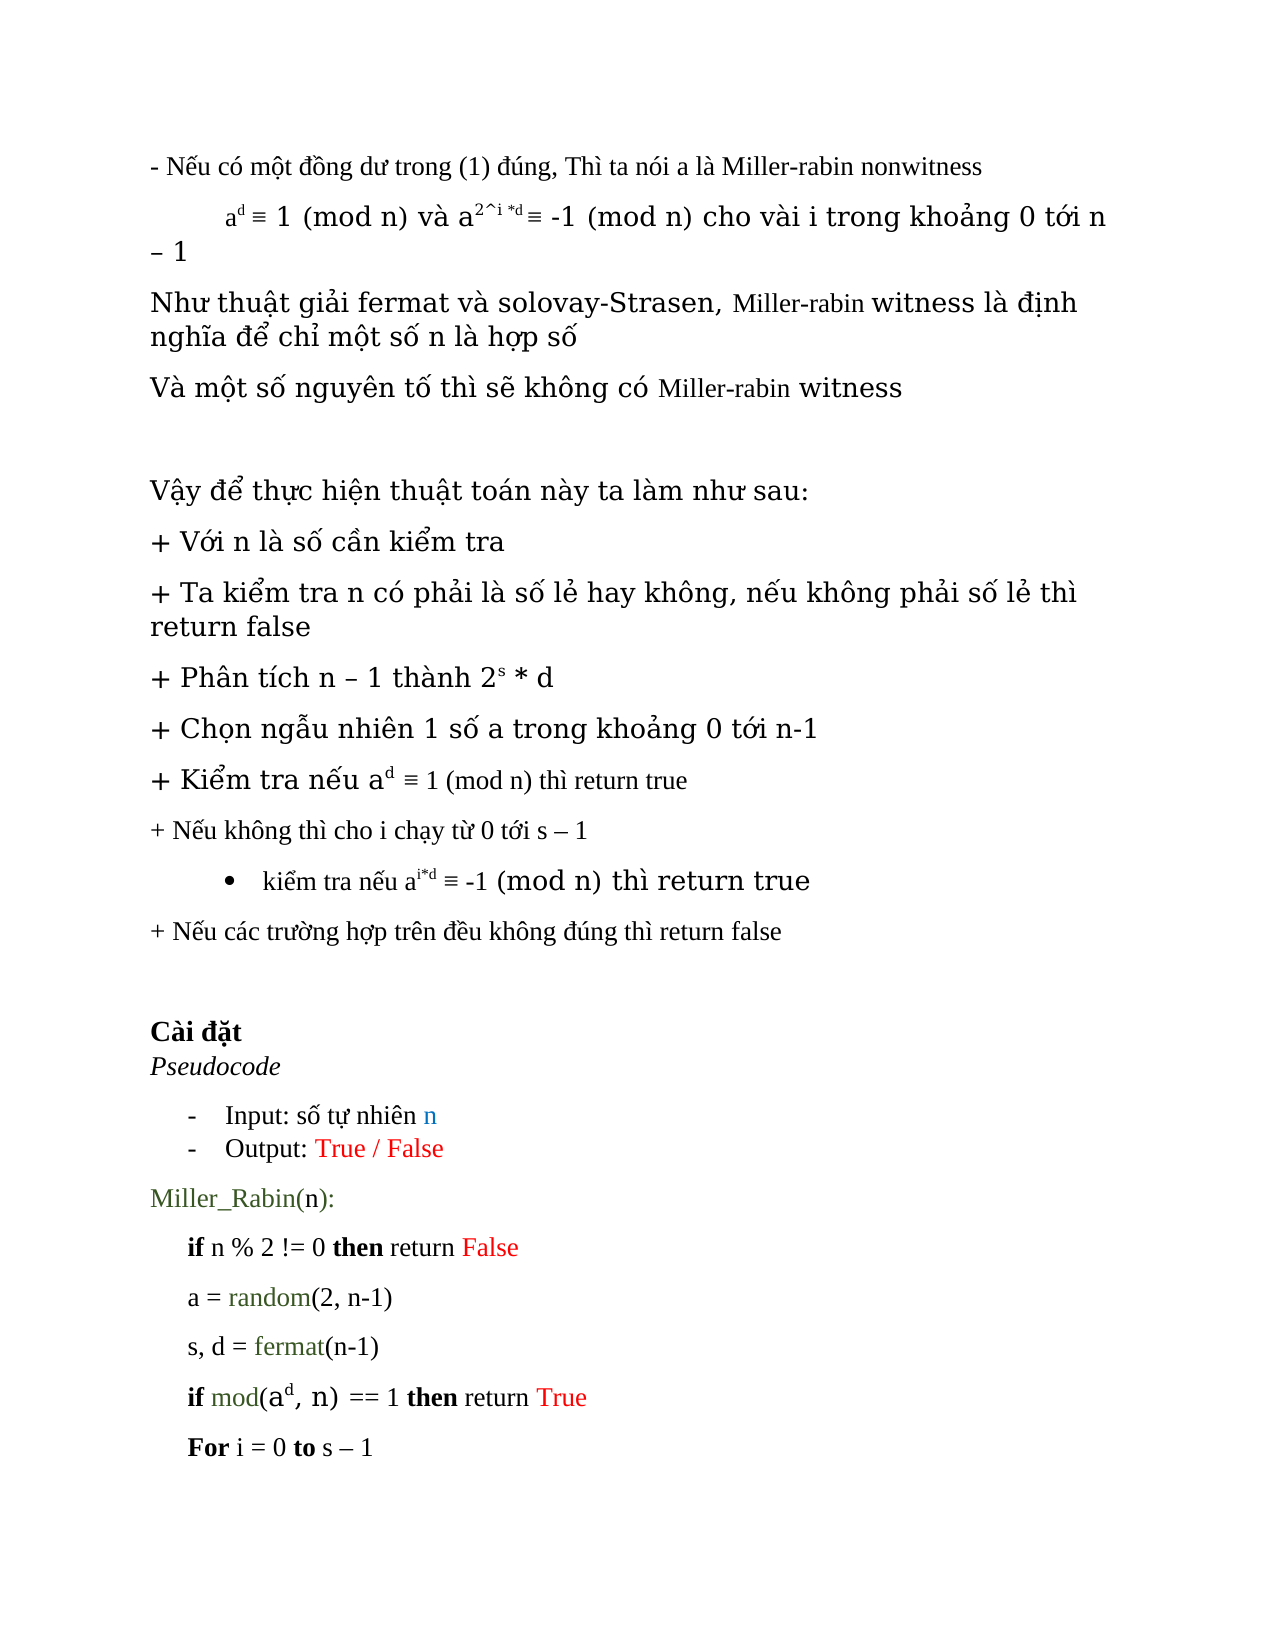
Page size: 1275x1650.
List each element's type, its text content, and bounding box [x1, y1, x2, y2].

list Input: số tự nhiên n [187, 1099, 1125, 1130]
text + Kiểm tra nếu ad ≡ 1 (mod n) thì return true [150, 763, 1125, 795]
text + Phân tích n – 1 thành 2s * d [150, 661, 1125, 693]
text + Nếu các trường hợp trên đều không đúng thì return false [150, 915, 1125, 946]
text Như thuật giải fermat và solovay-Strasen, Miller-rabin witness là định nghĩa để chỉ một số n là hợp số [150, 285, 1125, 352]
text + Với n là số cần kiểm tra [150, 524, 1125, 557]
text if mod(ad, n) == 1 then return True [187, 1380, 1125, 1413]
text Pseudocode [150, 1049, 1125, 1081]
subtitle Cài đặt [150, 1014, 1125, 1048]
text + Ta kiểm tra n có phải là số lẻ hay không, nếu không phải số lẻ thì return false [150, 575, 1125, 642]
text s, d = fermat(n-1) [187, 1330, 1125, 1362]
text For i = 0 to s – 1 [187, 1431, 1125, 1462]
text Và một số nguyên tố thì sẽ không có Miller-rabin witness [150, 371, 1125, 403]
text + Chọn ngẫu nhiên 1 số a trong khoảng 0 tới n-1 [150, 712, 1125, 744]
text a = random(2, n-1) [187, 1281, 1125, 1312]
text - Nếu có một đồng dư trong (1) đúng, Thì ta nói a là Miller-rabin nonwitness [150, 150, 1125, 181]
text Vậy để thực hiện thuật toán này ta làm như sau: [150, 473, 1125, 506]
text ad ≡ 1 (mod n) và a2^i *d ≡ -1 (mod n) cho vài i trong khoảng 0 tới n – 1 [150, 199, 1125, 267]
text + Nếu không thì cho i chạy từ 0 tới s – 1 [150, 814, 1125, 845]
text if n % 2 != 0 then return False [187, 1231, 1125, 1262]
list kiểm tra nếu ai*d ≡ -1 (mod n) thì return true [225, 863, 1125, 896]
list Output: True / False [187, 1132, 1125, 1163]
text Miller_Rabin(n): [150, 1182, 1125, 1213]
